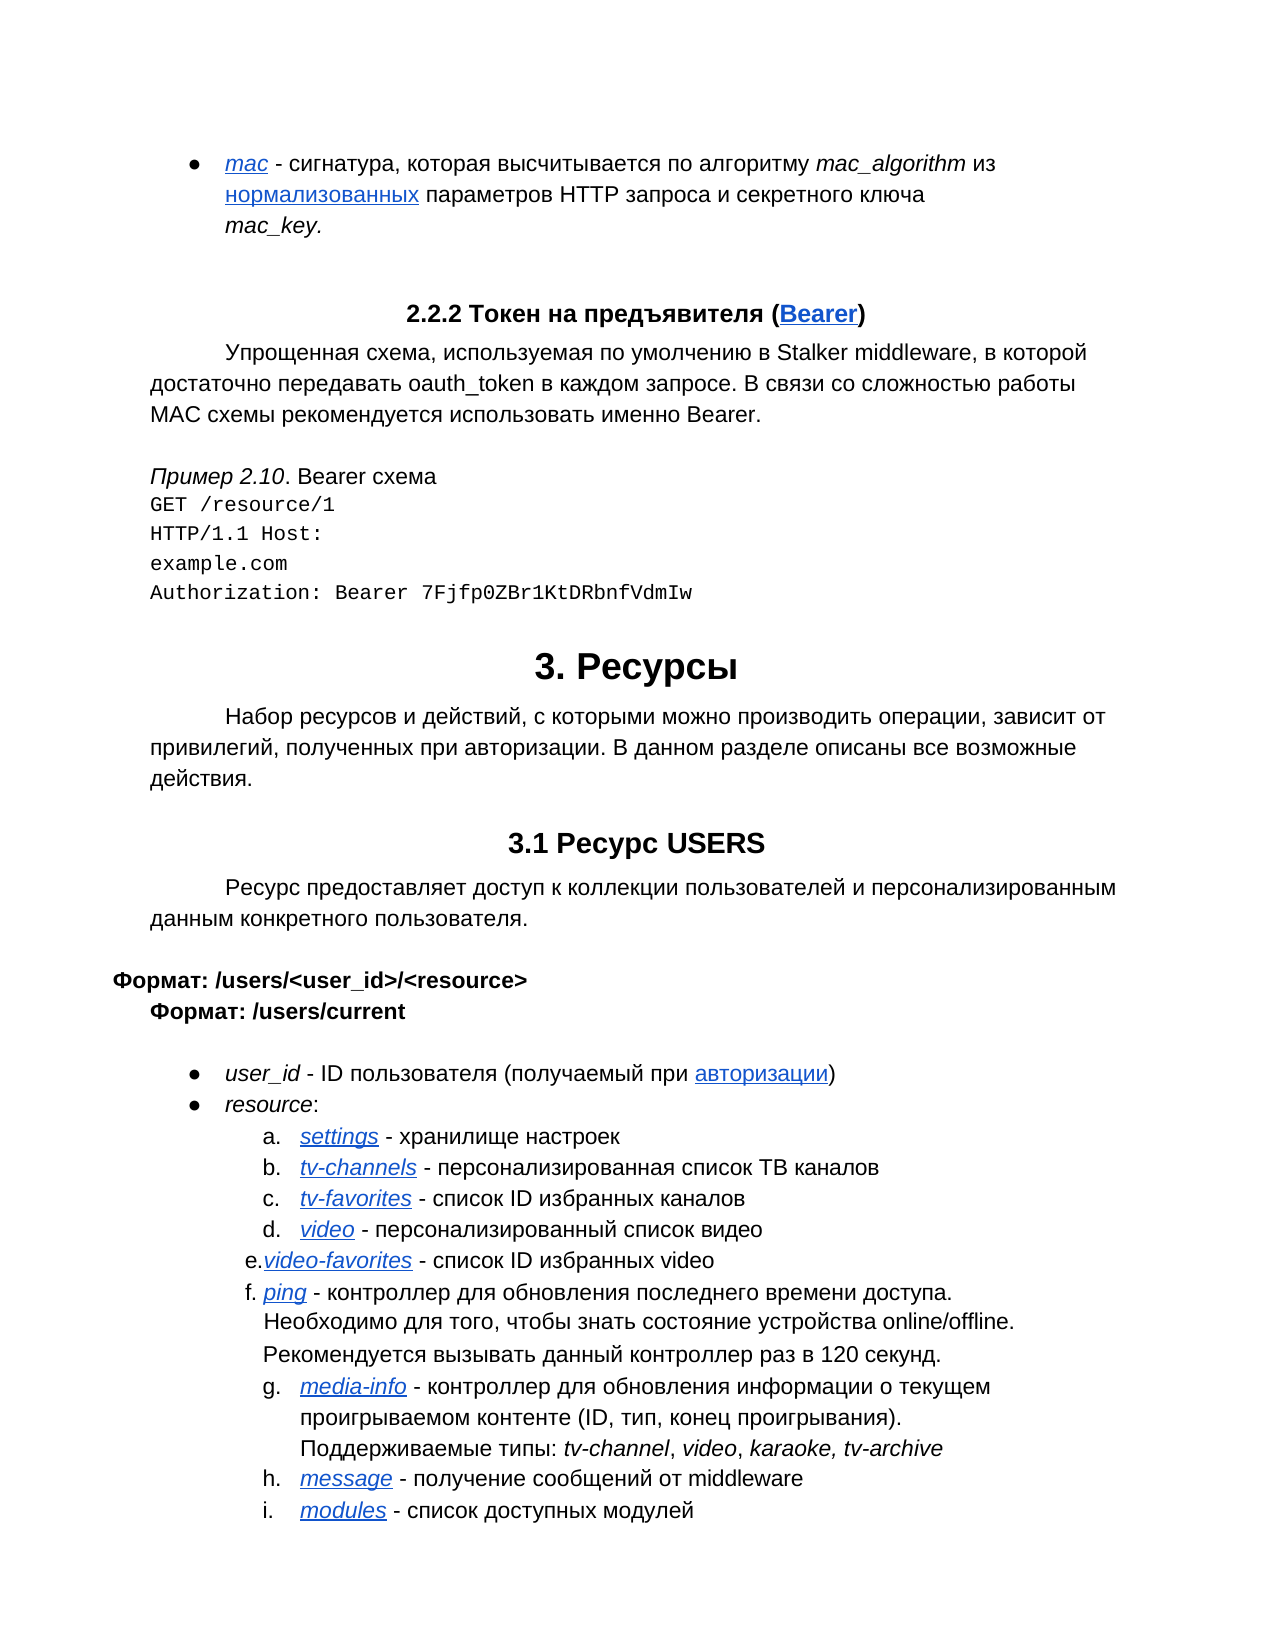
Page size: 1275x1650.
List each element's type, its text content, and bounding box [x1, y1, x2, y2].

list video - персонализированный список видео [262, 1216, 1162, 1243]
table_header video-favorites - список ID избранных video [291, 1249, 1060, 1277]
list resource: [187, 1091, 1162, 1118]
list modules - список доступных модулей [262, 1497, 1162, 1523]
list message - получение сообщений от middleware [262, 1466, 1162, 1492]
table_cell Необходимо для того, чтобы знать состояние устройства online/offline. [291, 1308, 1060, 1336]
table_cell ping - контроллер для обновления последнего времени доступа. [291, 1277, 1060, 1308]
text Пример 2.10. Bearer схема GET /resource/1 HTTP/1.1 Host: example.com [150, 463, 443, 576]
text Упрощенная схема, используемая по умолчению в Stalker middleware, в которой достаточно передавать oauth_token в каждом запросе. В связи со сложностью работы MAC схемы рекомендуется использовать именно Bearer. [150, 338, 1114, 427]
list tv-favorites - список ID избранных каналов [262, 1185, 1162, 1211]
subtitle Формат: /users/<user_id>/<resource> Формат: /users/current [113, 967, 565, 1024]
table_header e. [258, 1249, 291, 1277]
subtitle Токен на предъявителя (Bearer) [406, 299, 1162, 328]
list settings - хранилище настроек [262, 1123, 1162, 1149]
subtitle Ресурсы [534, 644, 1162, 687]
table_cell f. [258, 1277, 291, 1308]
list mac - сигнатура, которая высчитывается по алгоритму mac_algorithm из нормализованных параметров HTTP запроса и секретного ключа mac_key. [187, 150, 1029, 239]
list user_id - ID пользователя (получаемый при авторизации) [187, 1060, 1162, 1086]
text Набор ресурсов и действий, с которыми можно производить операции, зависит от привилегий, полученных при авторизации. В данном разделе описаны все возможные действия. [150, 703, 1162, 791]
list media-info - контроллер для обновления информации о текущем проигрываемом контенте (ID, тип, конец проигрывания). Поддерживаемые типы: tv-channel, video, karaoke, tv-archive [262, 1373, 1100, 1461]
text Ресурс предоставляет доступ к коллекции пользователей и персонализированным данным конкретного пользователя. [150, 874, 1128, 931]
subtitle Ресурс USERS [508, 826, 1162, 859]
list tv-channels - персонализированная список ТВ каналов [262, 1154, 1162, 1180]
text Authorization: Bearer 7Fjfp0ZBr1KtDRbnfVdmIw [150, 582, 1162, 604]
table_cell [258, 1308, 291, 1336]
text Рекомендуется вызывать данный контроллер раз в 120 секунд. [263, 1341, 1162, 1368]
